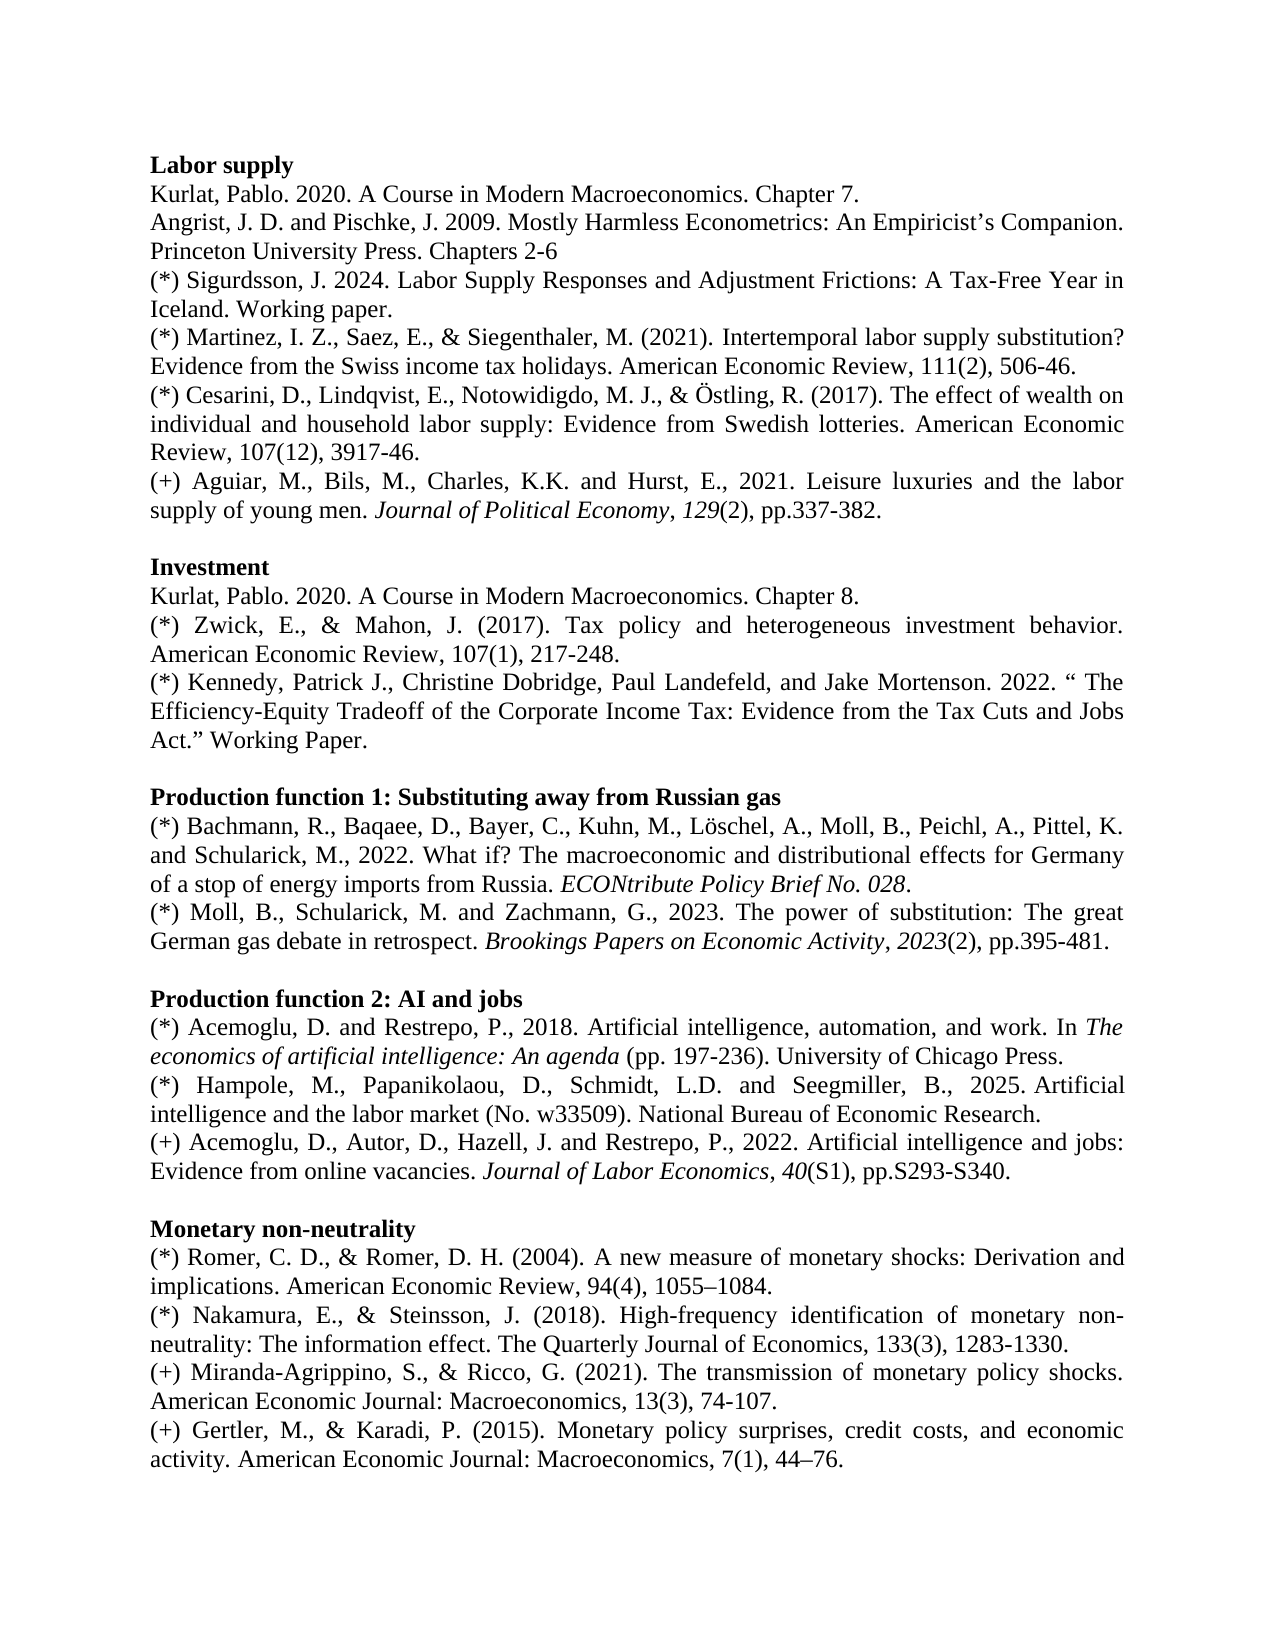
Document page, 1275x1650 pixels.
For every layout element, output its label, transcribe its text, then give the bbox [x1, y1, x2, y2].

text Investment [150, 552, 1125, 581]
text (*) Zwick, E., & Mahon, J. (2017). Tax policy and heterogeneous investment behavior. American Economic Review, 107(1), 217-248. [150, 610, 1125, 667]
text Monetary non-neutrality [150, 1214, 1125, 1242]
text (*) Nakamura, E., & Steinsson, J. (2018). High-frequency identification of monetary non-neutrality: The information effect. The Quarterly Journal of Economics, 133(3), 1283-1330. [150, 1300, 1125, 1357]
text (*) Hampole, M., Papanikolaou, D., Schmidt, L.D. and Seegmiller, B., 2025. Artificial intelligence and the labor market (No. w33509). National Bureau of Economic Research. [150, 1070, 1125, 1127]
text (+) Aguiar, M., Bils, M., Charles, K.K. and Hurst, E., 2021. Leisure luxuries and the labor supply of young men. Journal of Political Economy, 129(2), pp.337-382. [150, 466, 1125, 524]
text (*) Sigurdsson, J. 2024. Labor Supply Responses and Adjustment Frictions: A Tax-Free Year in Iceland. Working paper. [150, 265, 1125, 322]
text (+) Gertler, M., & Karadi, P. (2015). Monetary policy surprises, credit costs, and economic activity. American Economic Journal: Macroeconomics, 7(1), 44–76. [150, 1415, 1125, 1472]
text Angrist, J. D. and Pischke, J. 2009. Mostly Harmless Econometrics: An Empiricist’s Companion. Princeton University Press. Chapters 2-6 [150, 207, 1125, 265]
text Kurlat, Pablo. 2020. A Course in Modern Macroeconomics. Chapter 7. [150, 179, 1125, 207]
text (*) Moll, B., Schularick, M. and Zachmann, G., 2023. The power of substitution: The great German gas debate in retrospect. Brookings Papers on Economic Activity, 2023(2), pp.395-481. [150, 897, 1125, 955]
text (*) Romer, C. D., & Romer, D. H. (2004). A new measure of monetary shocks: Derivation and implications. American Economic Review, 94(4), 1055–1084. [150, 1242, 1125, 1300]
text (*) Bachmann, R., Baqaee, D., Bayer, C., Kuhn, M., Löschel, A., Moll, B., Peichl, A., Pittel, K. and Schularick, M., 2022. What if? The macroeconomic and distributional effects for Germany of a stop of energy imports from Russia. ECONtribute Policy Brief No. 028. [150, 811, 1125, 897]
text (*) Martinez, I. Z., Saez, E., & Siegenthaler, M. (2021). Intertemporal labor supply substitution? Evidence from the Swiss income tax holidays. American Economic Review, 111(2), 506-46. [150, 322, 1125, 380]
text Production function 2: AI and jobs [150, 984, 1125, 1012]
text (*) Kennedy, Patrick J., Christine Dobridge, Paul Landefeld, and Jake Mortenson. 2022. “ The Efficiency-Equity Tradeoff of the Corporate Income Tax: Evidence from the Tax Cuts and Jobs Act.” Working Paper. [150, 667, 1125, 754]
text (+) Miranda-Agrippino, S., & Ricco, G. (2021). The transmission of monetary policy shocks. American Economic Journal: Macroeconomics, 13(3), 74-107. [150, 1357, 1125, 1415]
text Labor supply [150, 150, 1125, 179]
text Kurlat, Pablo. 2020. A Course in Modern Macroeconomics. Chapter 8. [150, 581, 1125, 610]
text (*) Acemoglu, D. and Restrepo, P., 2018. Artificial intelligence, automation, and work. In The economics of artificial intelligence: An agenda (pp. 197-236). University of Chicago Press. [150, 1012, 1125, 1070]
text (*) Cesarini, D., Lindqvist, E., Notowidigdo, M. J., & Östling, R. (2017). The effect of wealth on individual and household labor supply: Evidence from Swedish lotteries. American Economic Review, 107(12), 3917-46. [150, 380, 1125, 466]
text Production function 1: Substituting away from Russian gas [150, 782, 1125, 811]
text (+) Acemoglu, D., Autor, D., Hazell, J. and Restrepo, P., 2022. Artificial intelligence and jobs: Evidence from online vacancies. Journal of Labor Economics, 40(S1), pp.S293-S340. [150, 1127, 1125, 1185]
